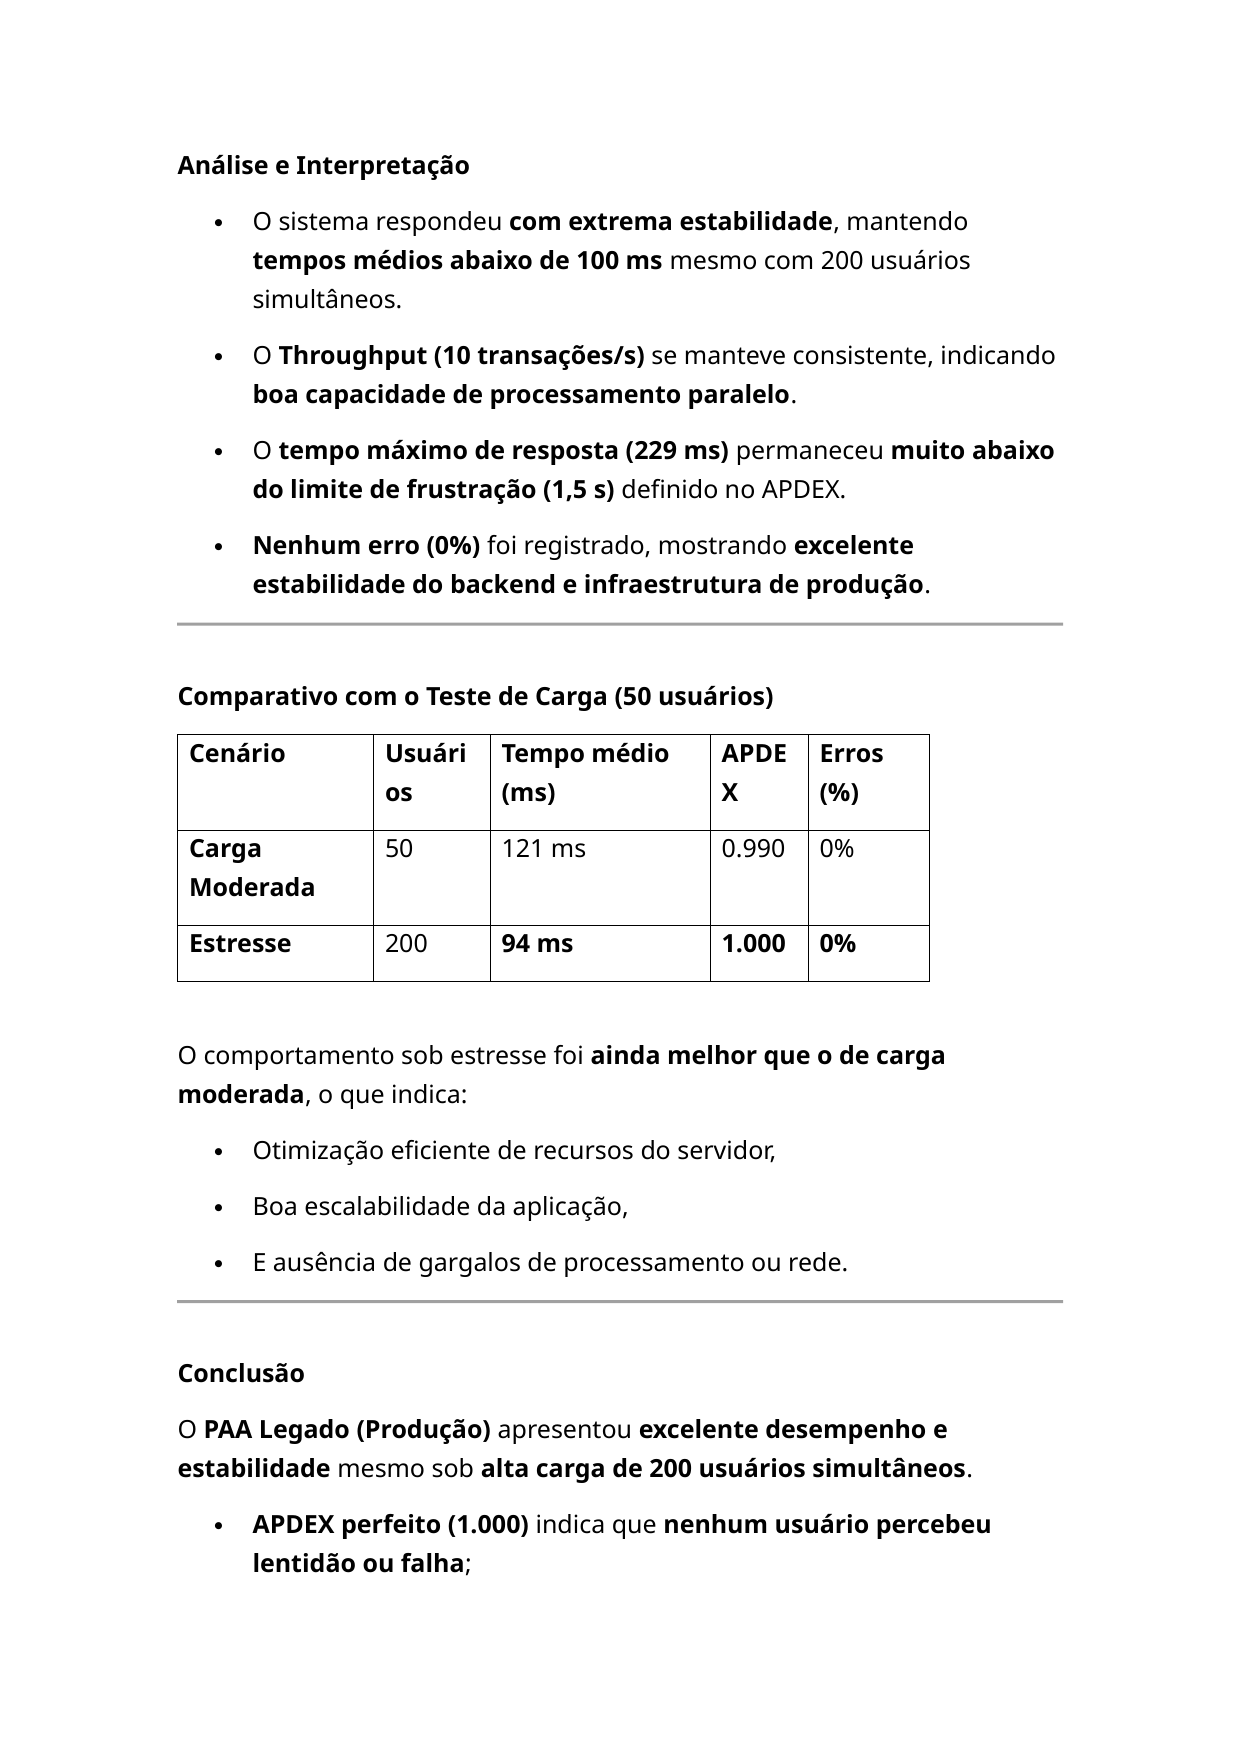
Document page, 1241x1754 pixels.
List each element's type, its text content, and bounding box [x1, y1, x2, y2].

text O PAA Legado (Produção) apresentou excelente desempenho e estabilidade mesmo sob alta carga de 200 usuários simultâneos. [177, 1412, 1063, 1485]
table_cell Carga Moderada [178, 831, 373, 925]
list APDEX perfeito (1.000) indica que nenhum usuário percebeu lentidão ou falha; [215, 1507, 1063, 1580]
table_cell 0% [809, 831, 929, 925]
table_cell 121 ms [491, 831, 710, 925]
table_cell 94 ms [491, 926, 710, 981]
table_cell Estresse [178, 926, 373, 981]
list E ausência de gargalos de processamento ou rede. [215, 1244, 1063, 1278]
text Comparativo com o Teste de Carga (50 usuários) [177, 678, 1063, 712]
table_cell 50 [374, 831, 490, 925]
list Nenhum erro (0%) foi registrado, mostrando excelente estabilidade do backend e infraestrutura de produção. [215, 528, 1063, 601]
list O sistema respondeu com extrema estabilidade, mantendo tempos médios abaixo de 100 ms mesmo com 200 usuários simultâneos. [215, 203, 1063, 316]
table_header Cenário [178, 735, 373, 829]
text Conclusão [177, 1356, 1063, 1390]
list Otimização eficiente de recursos do servidor, [215, 1133, 1063, 1167]
table_header Tempo médio (ms) [491, 735, 710, 829]
table_header Usuários [374, 735, 490, 829]
table_cell 0% [809, 926, 929, 981]
table_header APDEX [711, 735, 808, 829]
text O comportamento sob estresse foi ainda melhor que o de carga moderada, o que indica: [177, 1038, 1063, 1111]
table_cell 0.990 [711, 831, 808, 925]
table_header Erros (%) [809, 735, 929, 829]
list O tempo máximo de resposta (229 ms) permaneceu muito abaixo do limite de frustração (1,5 s) definido no APDEX. [215, 433, 1063, 506]
table_cell 1.000 [711, 926, 808, 981]
list Boa escalabilidade da aplicação, [215, 1188, 1063, 1222]
list O Throughput (10 transações/s) se manteve consistente, indicando boa capacidade de processamento paralelo. [215, 338, 1063, 411]
table_cell 200 [374, 926, 490, 981]
text Análise e Interpretação [177, 148, 1063, 182]
